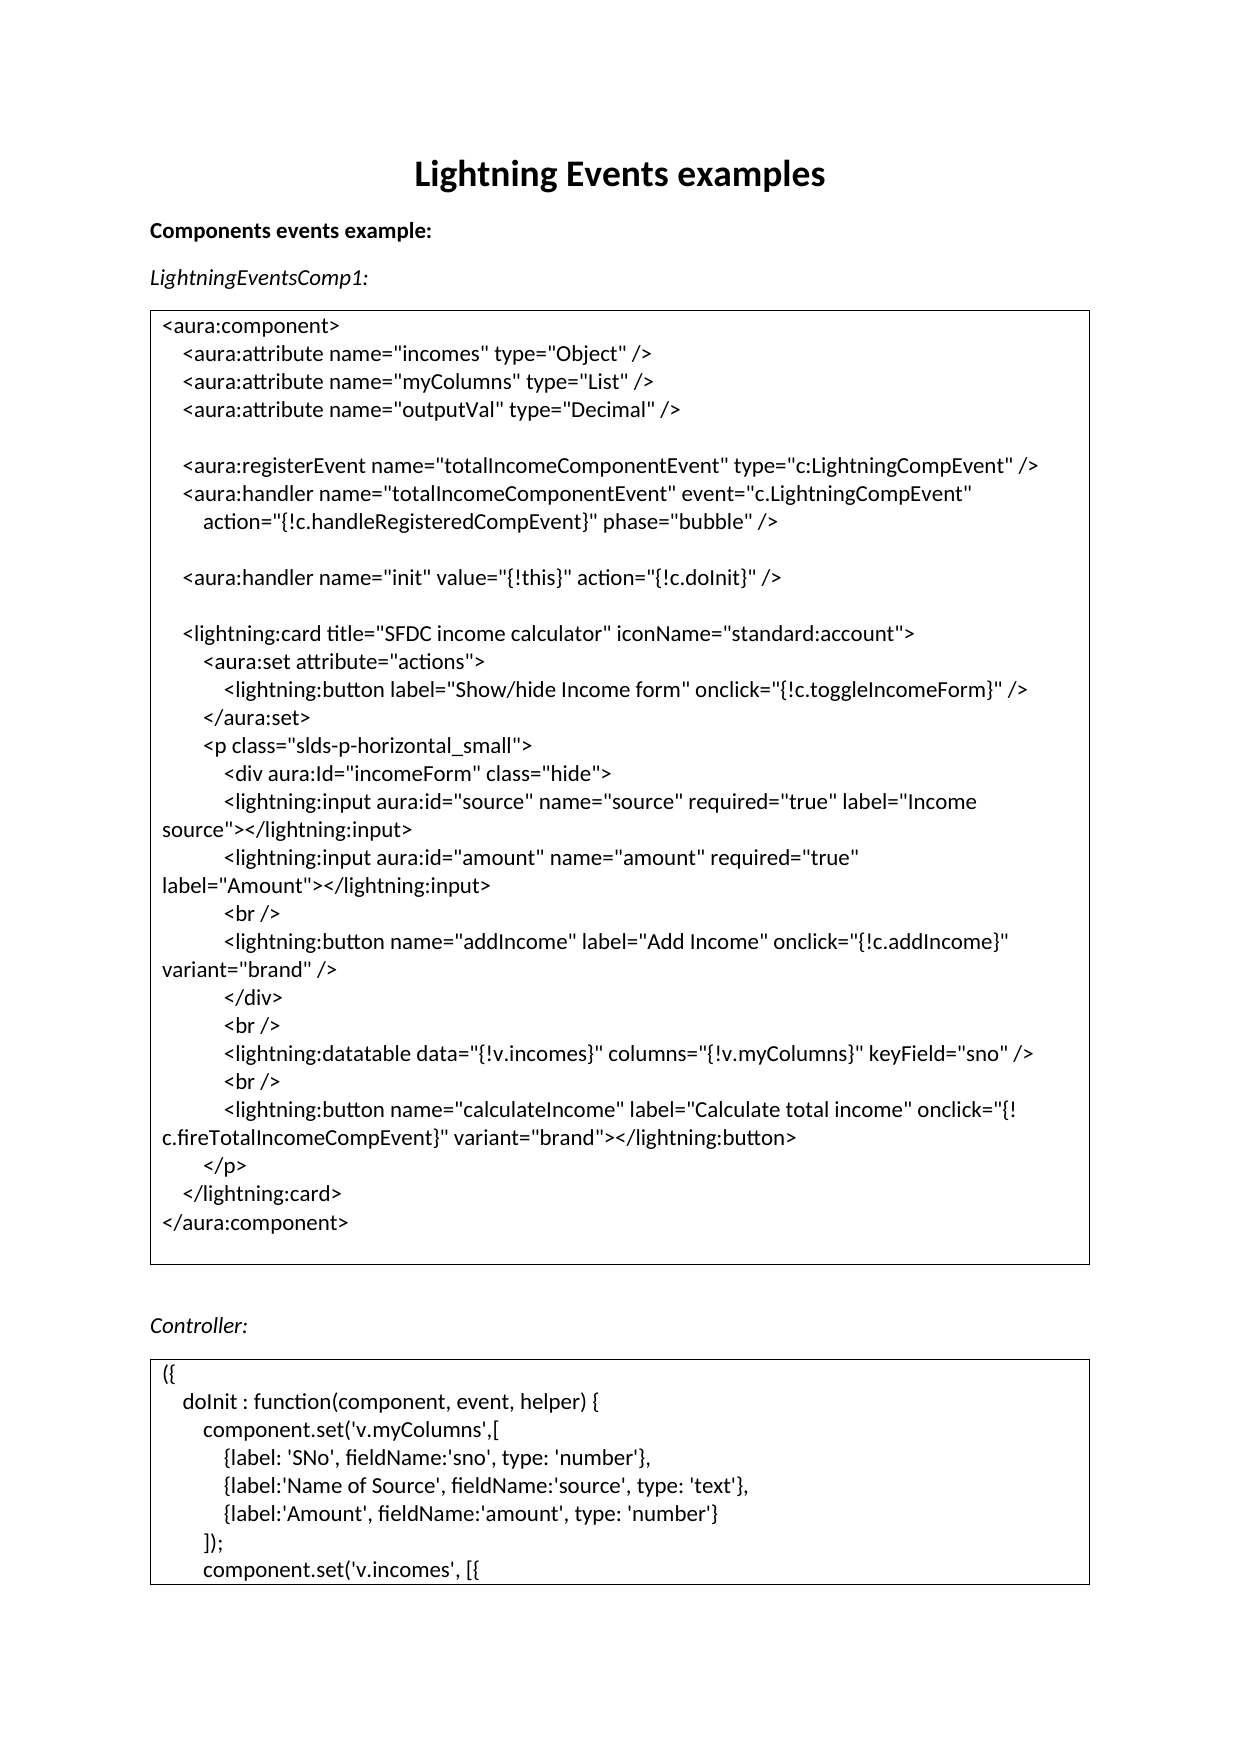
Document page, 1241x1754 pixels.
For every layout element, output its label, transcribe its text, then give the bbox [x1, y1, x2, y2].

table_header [151, 1360, 1089, 1584]
text Lightning Events examples [150, 150, 1090, 196]
text Components events example: [150, 216, 1090, 244]
text Controller: [150, 1312, 1090, 1339]
text LightningEventsComp1: [150, 263, 1090, 291]
table_header <aura:component> <aura:attribute name="incomes" type="Object" /> <aura:attribute name="myColumns" type="List" /> <aura:attribute name="outputVal" type="Decimal" /> <aura:registerEvent name="totalIncomeComponentEvent" type="c:LightningCompEvent" /> <aura:handler name="totalIncomeComponentEvent" event="c.LightningCompEvent" action="{!c.handleRegisteredCompEvent}" phase="bubble" /> <aura:handler name="init" value="{!this}" action="{!c.doInit}" /> <lightning:card title="SFDC income calculator" iconName="standard:account"> <aura:set attribute="actions"> <lightning:button label="Show/hide Income form" onclick="{!c.toggleIncomeForm}" /> </aura:set> <p class="slds-p-horizontal_small"> <div aura:Id="incomeForm" class="hide"> <lightning:input aura:id="source" name="source" required="true" label="Income source"></lightning:input> <lightning:input aura:id="amount" name="amount" required="true" label="Amount"></lightning:input> <br /> <lightning:button name="addIncome" label="Add Income" onclick="{!c.addIncome}" variant="brand" /> </div> <br /> <lightning:datatable data="{!v.incomes}" columns="{!v.myColumns}" keyField="sno" /> <br /> <lightning:button name="calculateIncome" label="Calculate total income" onclick="{!c.fireTotalIncomeCompEvent}" variant="brand"></lightning:button> </p> </lightning:card> </aura:component> [151, 311, 1089, 1264]
